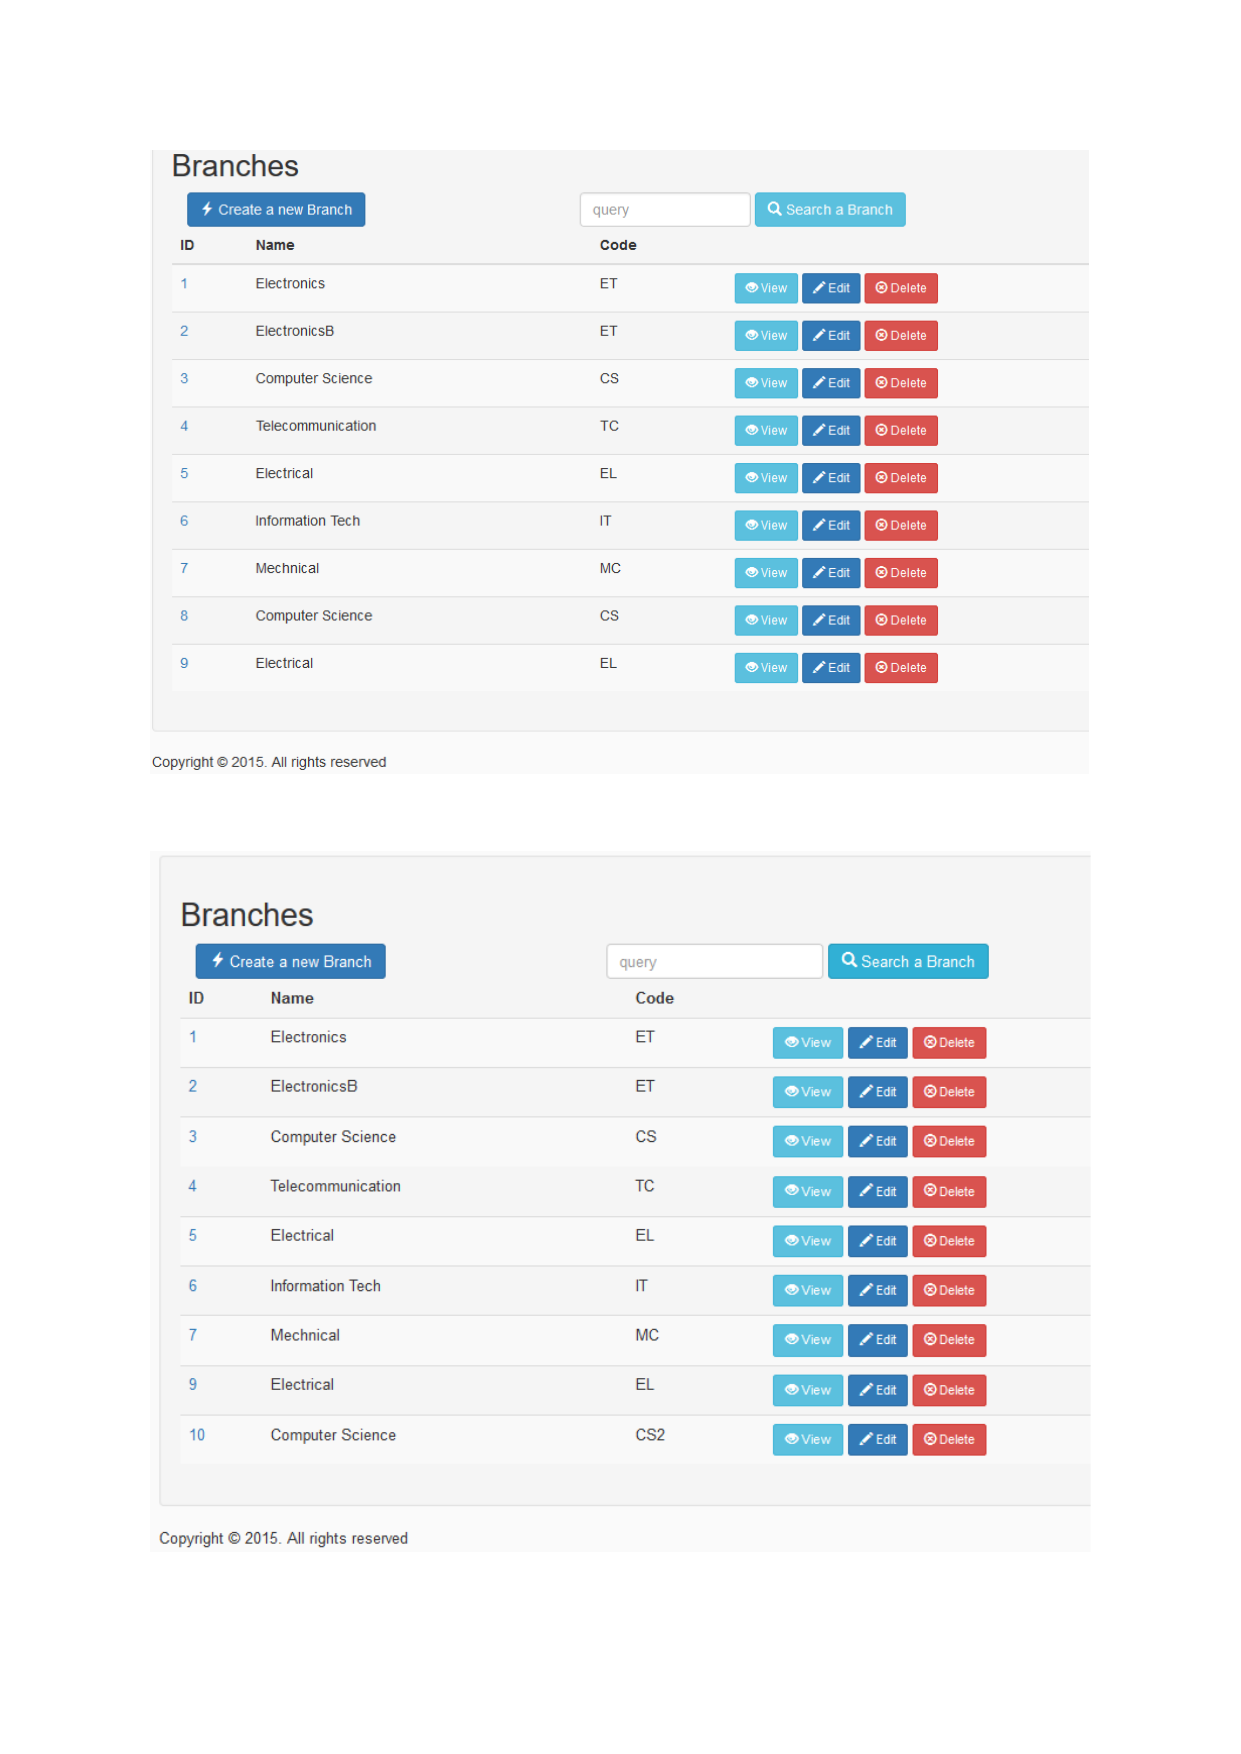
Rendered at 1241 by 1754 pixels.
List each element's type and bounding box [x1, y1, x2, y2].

picture [150, 851, 1091, 1552]
picture [150, 150, 1089, 774]
